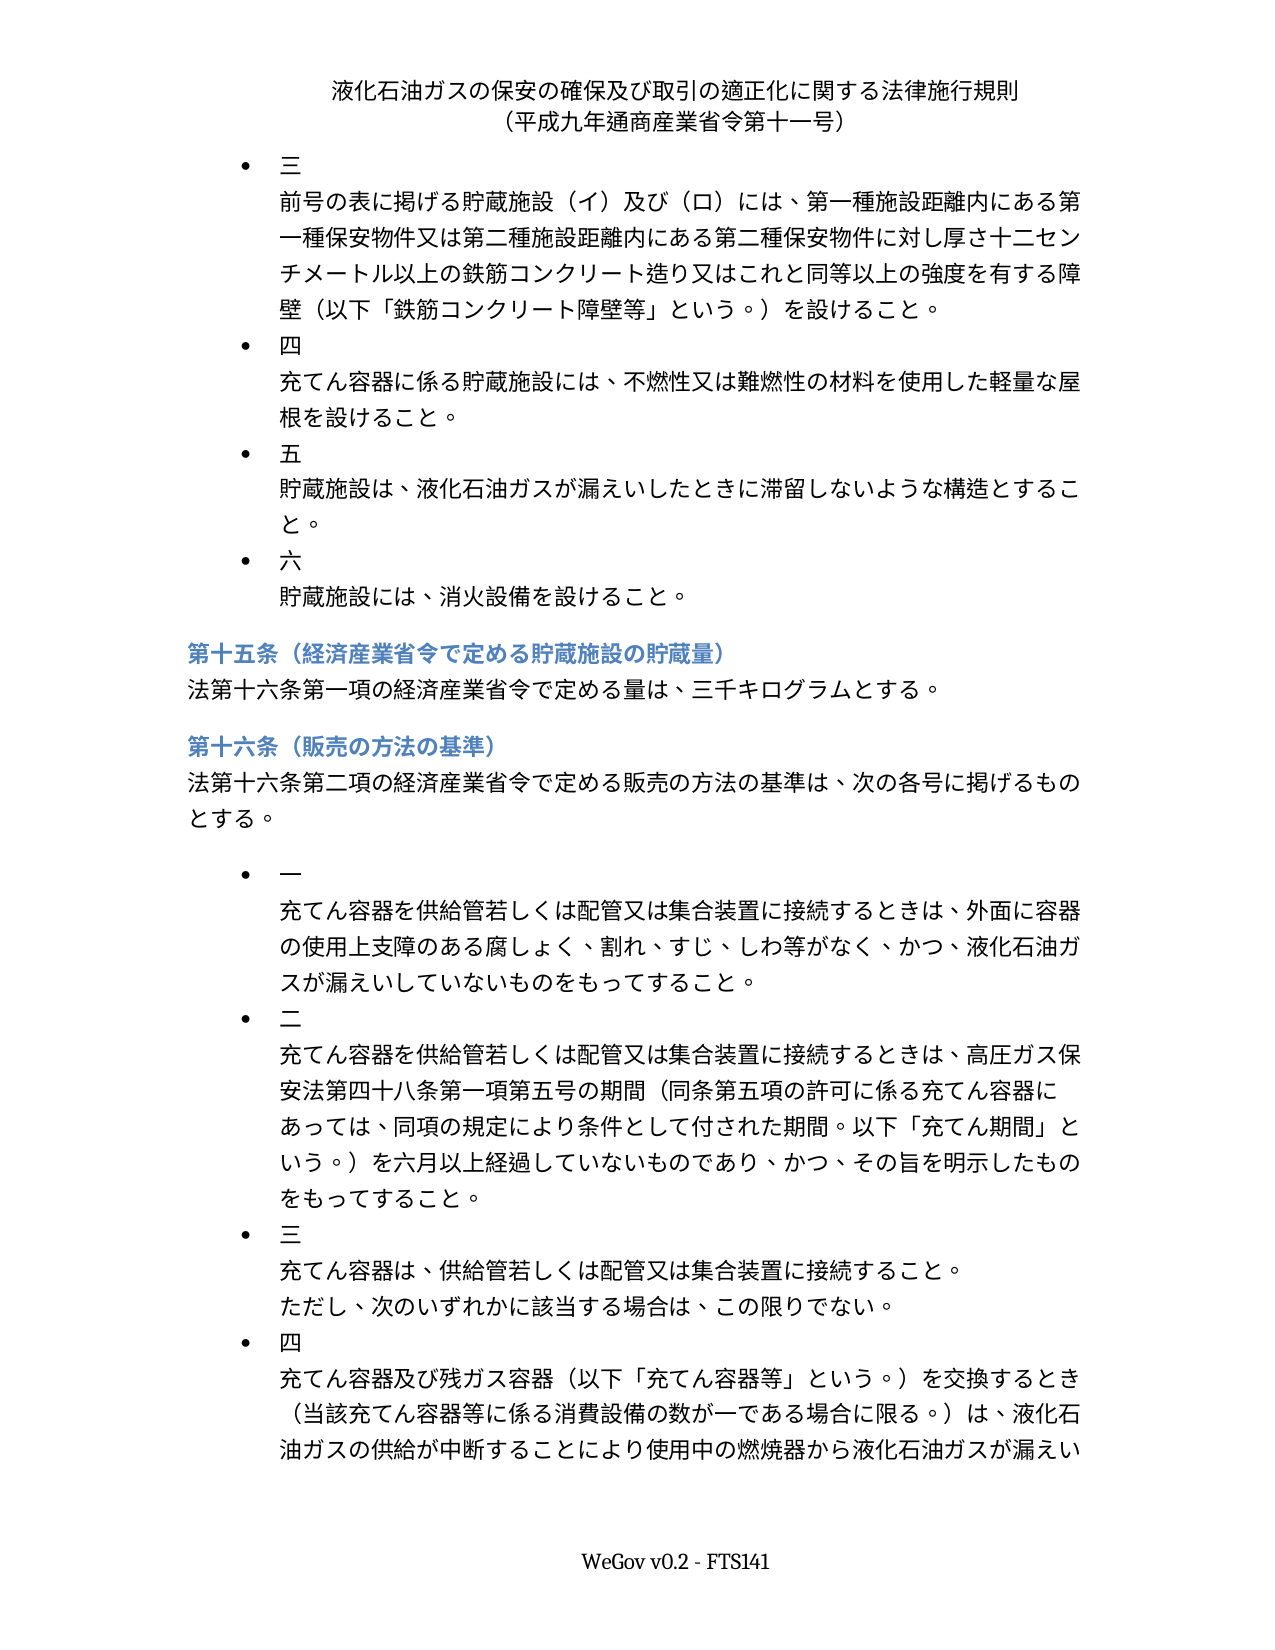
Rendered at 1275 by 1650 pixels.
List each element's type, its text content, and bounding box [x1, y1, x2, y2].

subtitle 第十五条（経済産業省令で定める貯蔵施設の貯蔵量） [187, 638, 1087, 669]
text 法第十六条第二項の経済産業省令で定める販売の方法の基準は、次の各号に掲げるものとする。 [187, 767, 1087, 834]
list 一 充てん容器を供給管若しくは配管又は集合装置に接続するときは、外面に容器の使用上支障のある腐しょく、割れ、すじ、しわ等がなく、かつ、液化石油ガスが漏えいしていないものをもってすること。 [242, 859, 1087, 998]
list 五 貯蔵施設は、液化石油ガスが漏えいしたときに滞留しないような構造とすること。 [242, 437, 1087, 541]
list 四 充てん容器に係る貯蔵施設には、不燃性又は難燃性の材料を使用した軽量な屋根を設けること。 [242, 330, 1087, 433]
text 法第十六条第一項の経済産業省令で定める量は、三千キログラムとする。 [187, 674, 1087, 705]
list 三 充てん容器は、供給管若しくは配管又は集合装置に接続すること。 ただし、次のいずれかに該当する場合は、この限りでない。 [242, 1219, 1087, 1322]
subtitle 第十六条（販売の方法の基準） [187, 731, 1087, 762]
list 三 前号の表に掲げる貯蔵施設（イ）及び（ロ）には、第一種施設距離内にある第一種保安物件又は第二種施設距離内にある第二種保安物件に対し厚さ十二センチメートル以上の鉄筋コンクリート造り又はこれと同等以上の強度を有する障壁（以下「鉄筋コンクリート障壁等」という。）を設けること。 [242, 150, 1087, 325]
list 二 充てん容器を供給管若しくは配管又は集合装置に接続するときは、高圧ガス保安法第四十八条第一項第五号の期間（同条第五項の許可に係る充てん容器にあっては、同項の規定により条件として付された期間。以下「充てん期間」という。）を六月以上経過していないものであり、かつ、その旨を明示したものをもってすること。 [242, 1003, 1087, 1214]
list 六 貯蔵施設には、消火設備を設けること。 [242, 545, 1087, 612]
